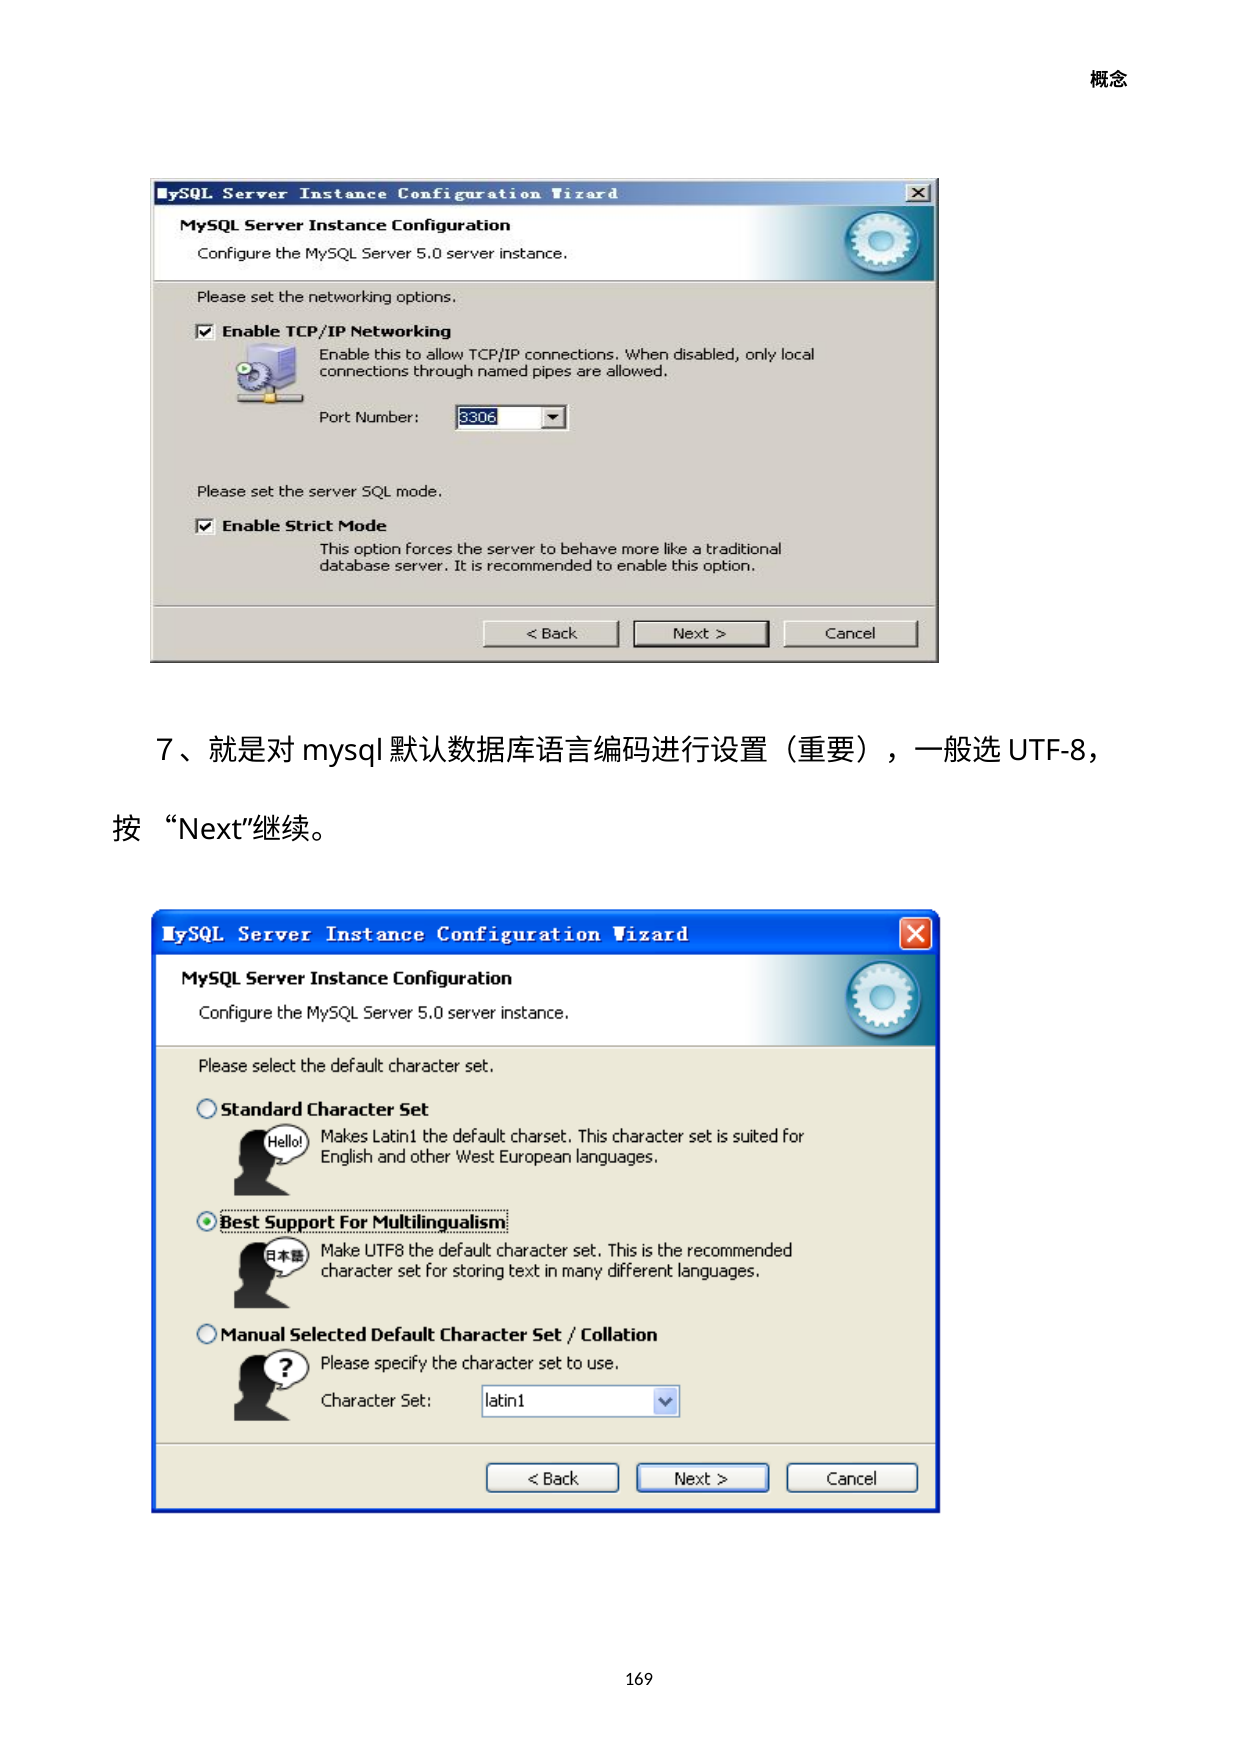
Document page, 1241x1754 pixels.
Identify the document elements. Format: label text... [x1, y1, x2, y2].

text ７、就是对mysql默认数据库语言编码进行设置（重要），一般选UTF-8，按 “Next”继续。 [112, 708, 1128, 866]
picture [150, 178, 939, 663]
picture [150, 908, 945, 1518]
